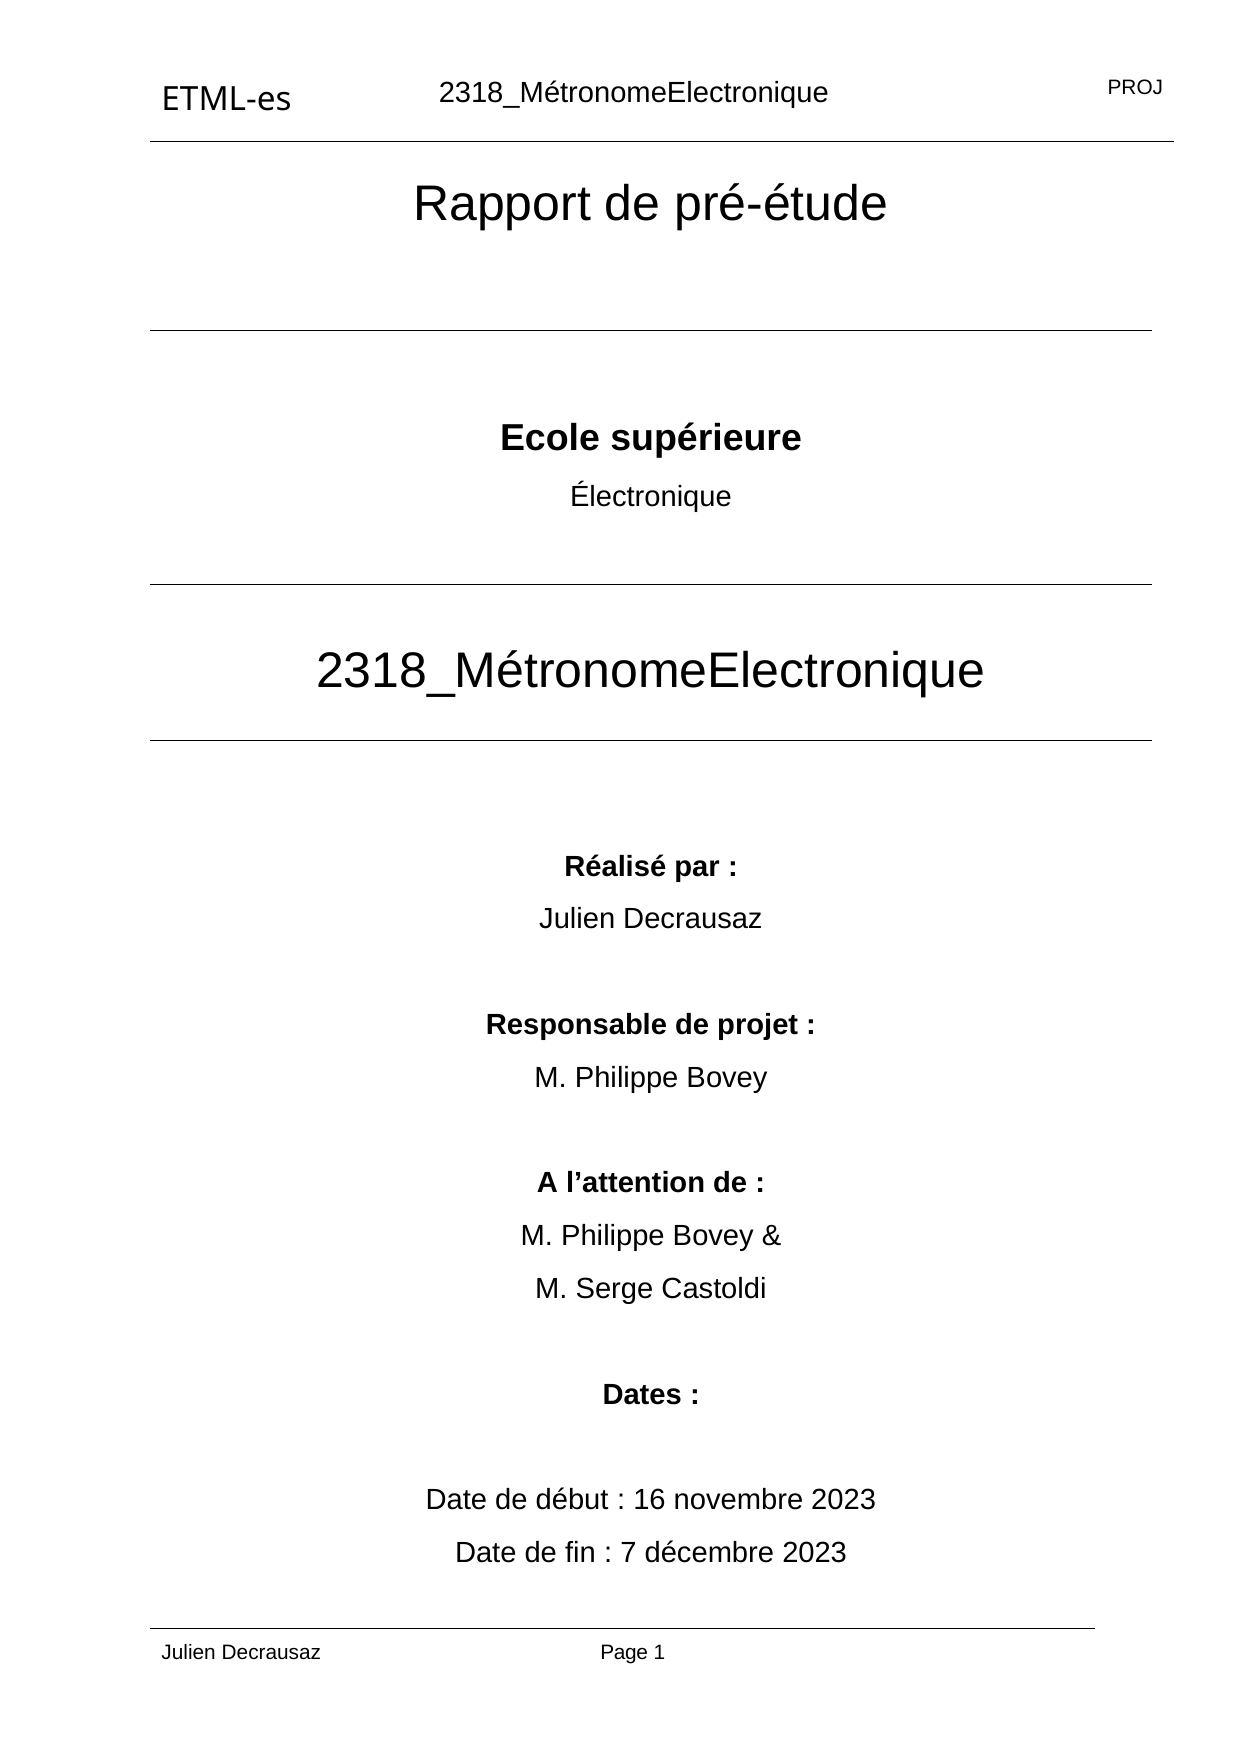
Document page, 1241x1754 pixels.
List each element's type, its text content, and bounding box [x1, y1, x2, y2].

text Ecole supérieure [150, 416, 1152, 459]
text Date de fin : 7 décembre 2023 [150, 1535, 1152, 1569]
text 2318_MétronomeElectronique [150, 640, 1152, 698]
text M. Philippe Bovey [150, 1060, 1152, 1093]
text A l’attention de : [150, 1166, 1152, 1199]
text Rapport de pré-étude [150, 173, 1152, 230]
text Julien Decrausaz [150, 901, 1152, 935]
text Responsable de projet : [150, 1007, 1152, 1041]
text Électronique [150, 479, 1152, 512]
text Dates : [150, 1377, 1152, 1410]
text M. Serge Castoldi [150, 1271, 1152, 1305]
text Réalisé par : [150, 849, 1152, 882]
text M. Philippe Bovey & [150, 1218, 1152, 1252]
text Date de début : 16 novembre 2023 [150, 1482, 1152, 1516]
